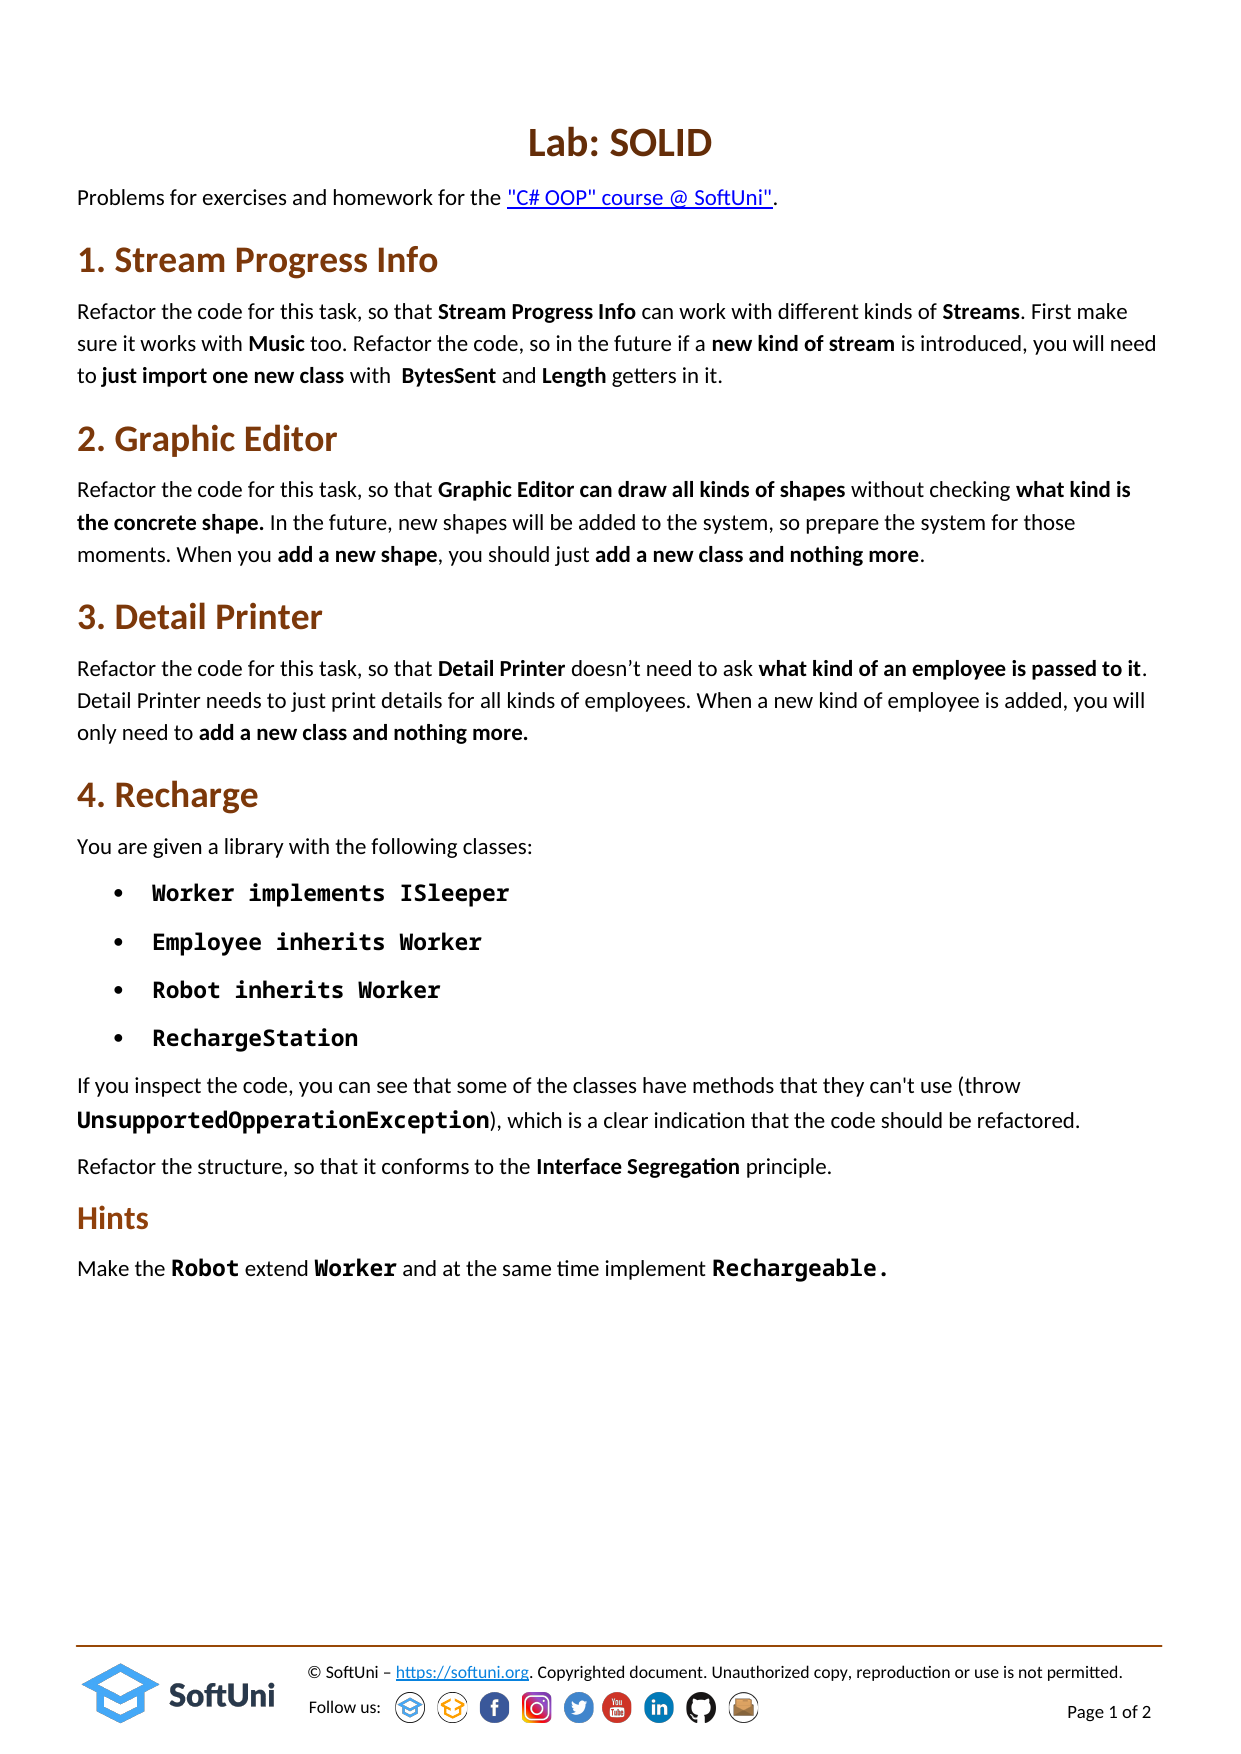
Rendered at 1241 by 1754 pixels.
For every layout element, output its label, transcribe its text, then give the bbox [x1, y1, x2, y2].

text Refactor the code for this task, so that Graphic Editor can draw all kinds of shapes without checking what kind is the concrete shape. In the future, new shapes will be added to the system, so prepare the system for those moments. When you add a new shape, you should just add a new class and nothing more. [77, 476, 1163, 568]
subtitle Hints [77, 1197, 1163, 1237]
picture [644, 1692, 653, 1701]
picture [728, 1692, 759, 1723]
picture [665, 1714, 674, 1723]
picture [644, 1714, 653, 1723]
picture [602, 1692, 632, 1723]
text Refactor the structure, so that it conforms to the Interface Segregation principle. [77, 1152, 1163, 1180]
subtitle Lab: SOLID [77, 116, 1163, 167]
picture [479, 1692, 510, 1723]
picture [665, 1692, 674, 1701]
text Problems for exercises and homework for the "C# OOP" course @ SoftUni". [77, 183, 1163, 211]
text Make the Robot extend Worker and at the same time implement Rechargeable. [77, 1252, 1163, 1283]
text You are given a library with the following classes: [77, 832, 1163, 860]
list RechargeStation [114, 1022, 1163, 1054]
subtitle Detail Printer [77, 593, 1163, 639]
picture [686, 1692, 716, 1723]
picture [522, 1692, 552, 1723]
picture [75, 1658, 281, 1729]
text Refactor the code for this task, so that Stream Progress Info can work with different kinds of Streams. First make sure it works with Music too. Refactor the code, so in the future if a new kind of stream is introduced, you will need to just import one new class with BytesSent and Length getters in it. [77, 297, 1163, 389]
text If you inspect the code, you can see that some of the classes have methods that they can't use (throw UnsupportedOpperationException), which is a clear indication that the code should be refactored. [77, 1071, 1163, 1135]
picture [395, 1692, 425, 1723]
subtitle Graphic Editor [77, 414, 1163, 460]
picture [658, 1705, 667, 1714]
text Refactor the code for this task, so that Detail Printer doesn’t need to ask what kind of an employee is passed to it. Detail Printer needs to just print details for all kinds of employees. When a new kind of employee is added, you will only need to add a new class and nothing more. [77, 654, 1163, 746]
list Employee inherits Worker [114, 926, 1163, 957]
list Worker implements ISleeper [114, 877, 1163, 908]
picture [437, 1692, 468, 1723]
list Robot inherits Worker [114, 974, 1163, 1005]
subtitle Recharge [77, 771, 1163, 817]
picture [564, 1692, 594, 1723]
subtitle Stream Progress Info [77, 236, 1163, 282]
